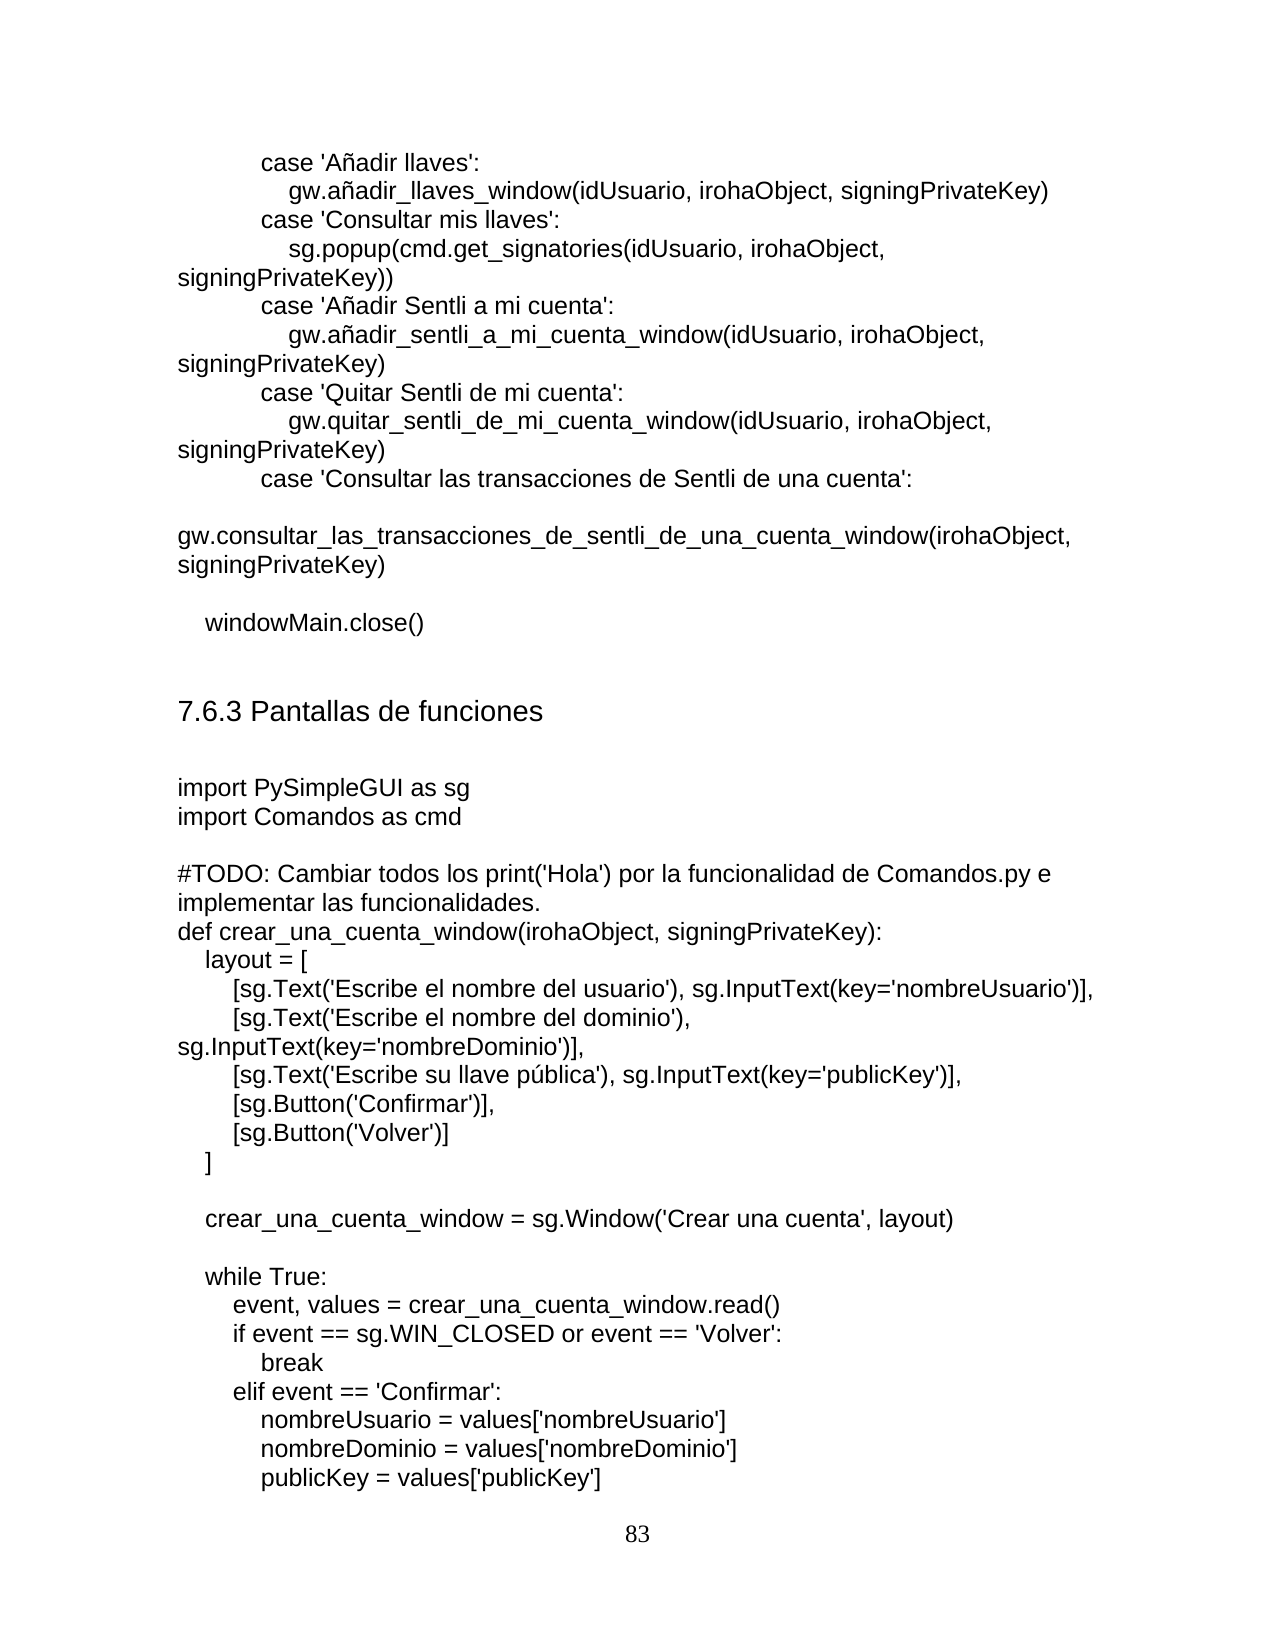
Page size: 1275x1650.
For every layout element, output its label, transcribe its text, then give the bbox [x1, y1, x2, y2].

text nombreDominio = values['nombreDominio'] [177, 1434, 1098, 1463]
text if event == sg.WIN_CLOSED or event == 'Volver': [177, 1319, 1098, 1348]
text layout = [ [177, 945, 1098, 974]
text case 'Añadir llaves': [177, 148, 1098, 176]
text import Comandos as cmd [177, 802, 1098, 830]
text [sg.Text('Escribe su llave pública'), sg.InputText(key='publicKey')], [177, 1060, 1098, 1089]
text case 'Consultar las transacciones de Sentli de una cuenta': [177, 464, 1098, 493]
text def crear_una_cuenta_window(irohaObject, signingPrivateKey): [177, 917, 1098, 945]
text case 'Añadir Sentli a mi cuenta': [177, 291, 1098, 320]
text gw.añadir_sentli_a_mi_cuenta_window(idUsuario, irohaObject, signingPrivateKey) [177, 320, 1098, 378]
text gw.quitar_sentli_de_mi_cuenta_window(idUsuario, irohaObject, signingPrivateKey) [177, 406, 1098, 464]
text #TODO: Cambiar todos los print('Hola') por la funcionalidad de Comandos.py e implementar las funcionalidades. [177, 859, 1098, 917]
text case 'Consultar mis llaves': [177, 205, 1098, 234]
text sg.popup(cmd.get_signatories(idUsuario, irohaObject, signingPrivateKey)) [177, 234, 1098, 291]
text gw.consultar_las_transacciones_de_sentli_de_una_cuenta_window(irohaObject, signingPrivateKey) [177, 493, 1098, 579]
text [sg.Button('Volver')] [177, 1118, 1098, 1147]
text elif event == 'Confirmar': [177, 1377, 1098, 1405]
text import PySimpleGUI as sg [177, 773, 1098, 802]
subtitle 7.6.3 Pantallas de funciones [177, 694, 1098, 727]
text [sg.Text('Escribe el nombre del usuario'), sg.InputText(key='nombreUsuario')], [177, 974, 1098, 1003]
text while True: [177, 1262, 1098, 1290]
text gw.añadir_llaves_window(idUsuario, irohaObject, signingPrivateKey) [177, 176, 1098, 205]
text ] [177, 1147, 1098, 1175]
text nombreUsuario = values['nombreUsuario'] [177, 1405, 1098, 1434]
text windowMain.close() [177, 608, 1098, 636]
text [sg.Text('Escribe el nombre del dominio'), sg.InputText(key='nombreDominio')], [177, 1003, 1098, 1060]
text [sg.Button('Confirmar')], [177, 1089, 1098, 1118]
text break [177, 1348, 1098, 1377]
text event, values = crear_una_cuenta_window.read() [177, 1290, 1098, 1319]
text publicKey = values['publicKey'] [177, 1463, 1098, 1492]
text crear_una_cuenta_window = sg.Window('Crear una cuenta', layout) [177, 1204, 1098, 1233]
text case 'Quitar Sentli de mi cuenta': [177, 378, 1098, 406]
